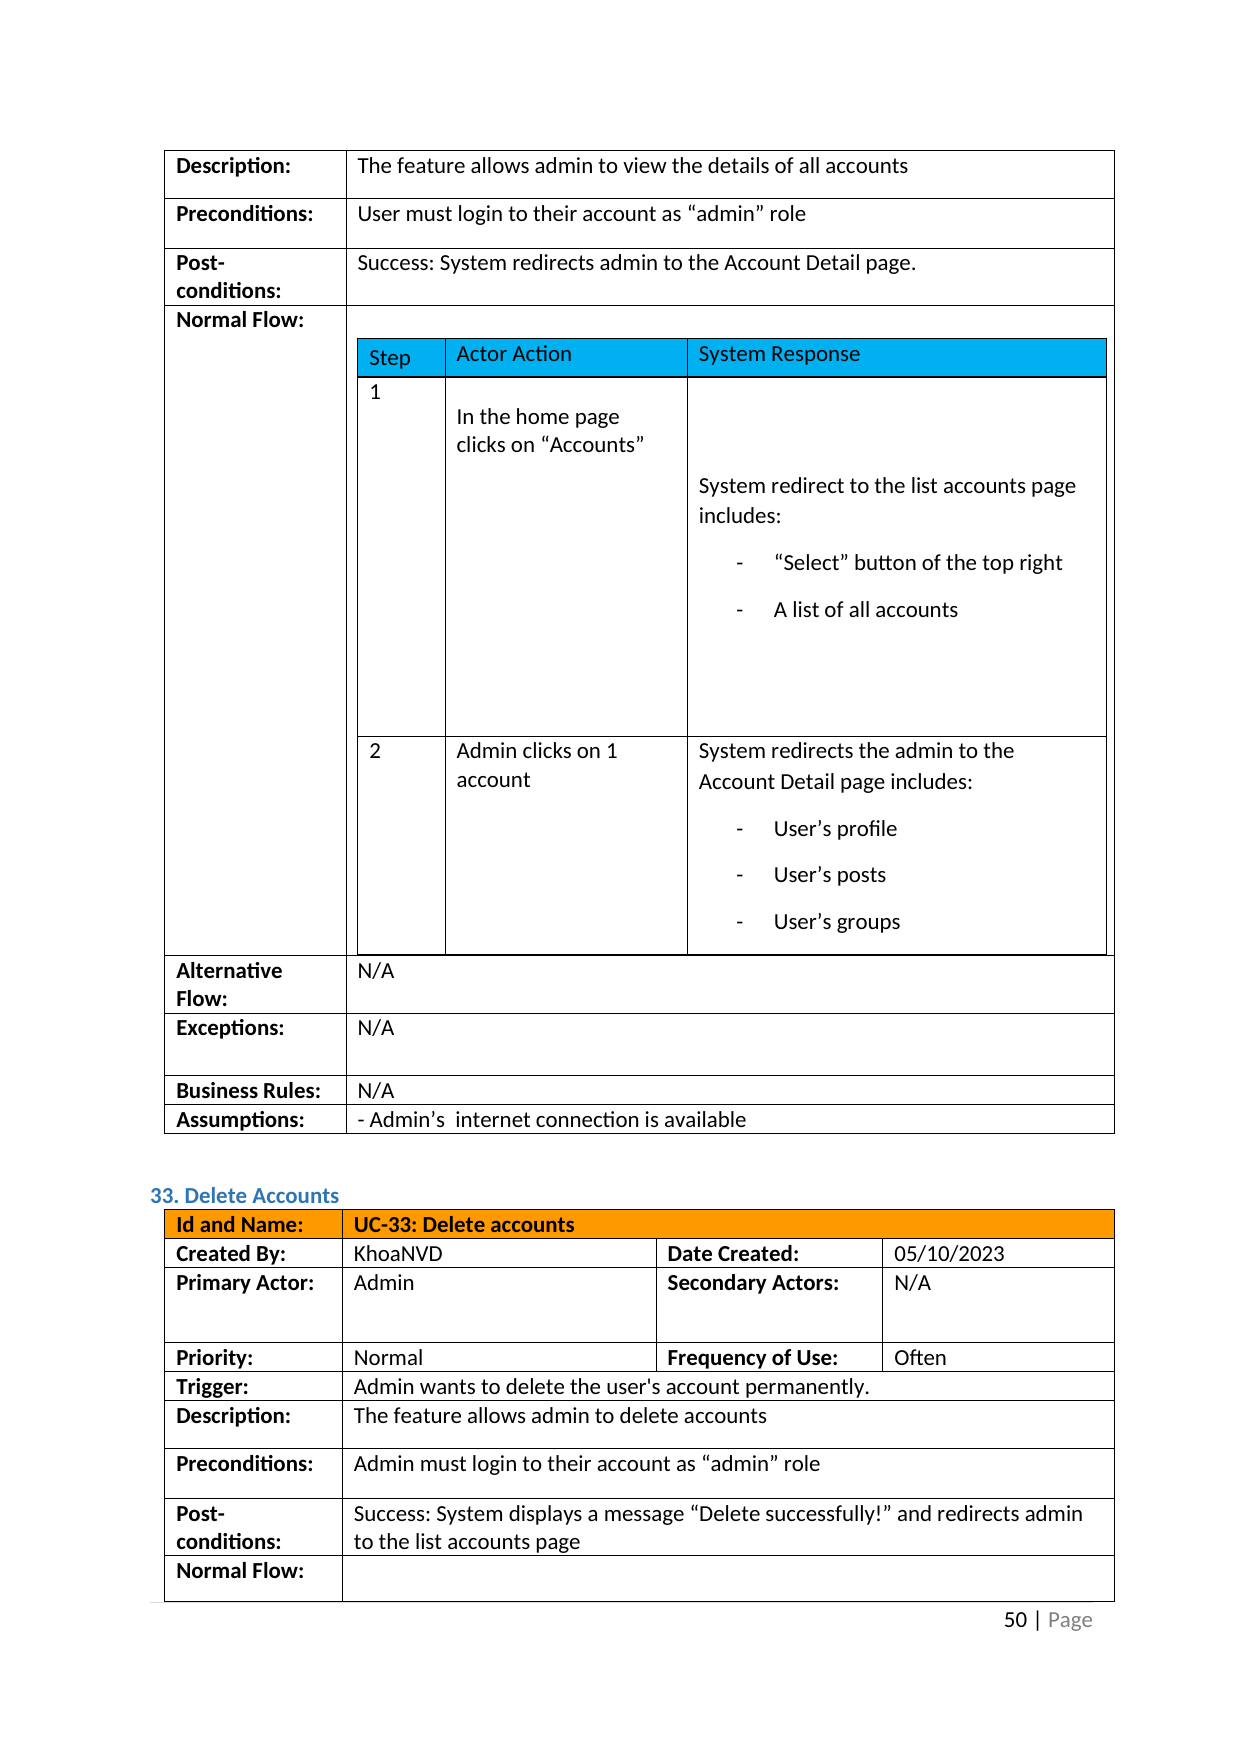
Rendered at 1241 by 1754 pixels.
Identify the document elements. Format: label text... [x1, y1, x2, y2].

table_cell Often [883, 1343, 1114, 1371]
table_cell N/A [347, 956, 1114, 1012]
table_cell The feature allows admin to delete accounts [343, 1401, 1114, 1448]
table_cell Normal Flow: [165, 1556, 342, 1601]
table_cell N/A [883, 1268, 1114, 1342]
table_header UC-33: Delete accounts [343, 1210, 1114, 1238]
table_cell Post-conditions: [165, 249, 346, 304]
table_cell Admin [343, 1268, 656, 1342]
table_cell Success: System displays a message “Delete successfully!” and redirects admin to the list accounts page [343, 1499, 1114, 1555]
table_cell Preconditions: [165, 1449, 342, 1498]
table_cell N/A [347, 1076, 1114, 1104]
table_cell Business Rules: [165, 1076, 346, 1104]
table_cell Admin wants to delete the user's account permanently. [343, 1372, 1114, 1400]
subtitle 33. Delete Accounts [150, 1181, 1093, 1209]
table_cell Alternative Flow: [165, 956, 346, 1012]
table_cell User must login to their account as “admin” role [347, 199, 1114, 247]
table_cell N/A [347, 1014, 1114, 1075]
table_cell Admin must login to their account as “admin” role [343, 1449, 1114, 1498]
table_cell 05/10/2023 [883, 1239, 1114, 1267]
table_cell Preconditions: [165, 199, 346, 247]
table_cell Exceptions: [165, 1014, 346, 1075]
table_cell Trigger: [165, 1372, 342, 1400]
table_cell Normal Flow: [165, 306, 346, 955]
table_cell Date Created: [657, 1239, 882, 1267]
table_cell Description: [165, 151, 346, 198]
table_cell Primary Actor: [165, 1268, 342, 1342]
table_cell Assumptions: [165, 1105, 346, 1133]
table_cell [347, 306, 1114, 955]
table_cell Secondary Actors: [657, 1268, 882, 1342]
table_cell Created By: [165, 1239, 342, 1267]
table_cell KhoaNVD [343, 1239, 656, 1267]
table_cell Frequency of Use: [657, 1343, 882, 1371]
table_header Id and Name: [165, 1210, 342, 1238]
table_cell Normal [343, 1343, 656, 1371]
table_cell Description: [165, 1401, 342, 1448]
table_cell The feature allows admin to view the details of all accounts [347, 151, 1114, 198]
table_cell [343, 1556, 1114, 1601]
table_cell Priority: [165, 1343, 342, 1371]
table_cell - Admin’s internet connection is available [347, 1105, 1114, 1133]
table_cell Post-conditions: [165, 1499, 342, 1555]
table_cell Success: System redirects admin to the Account Detail page. [347, 249, 1114, 304]
